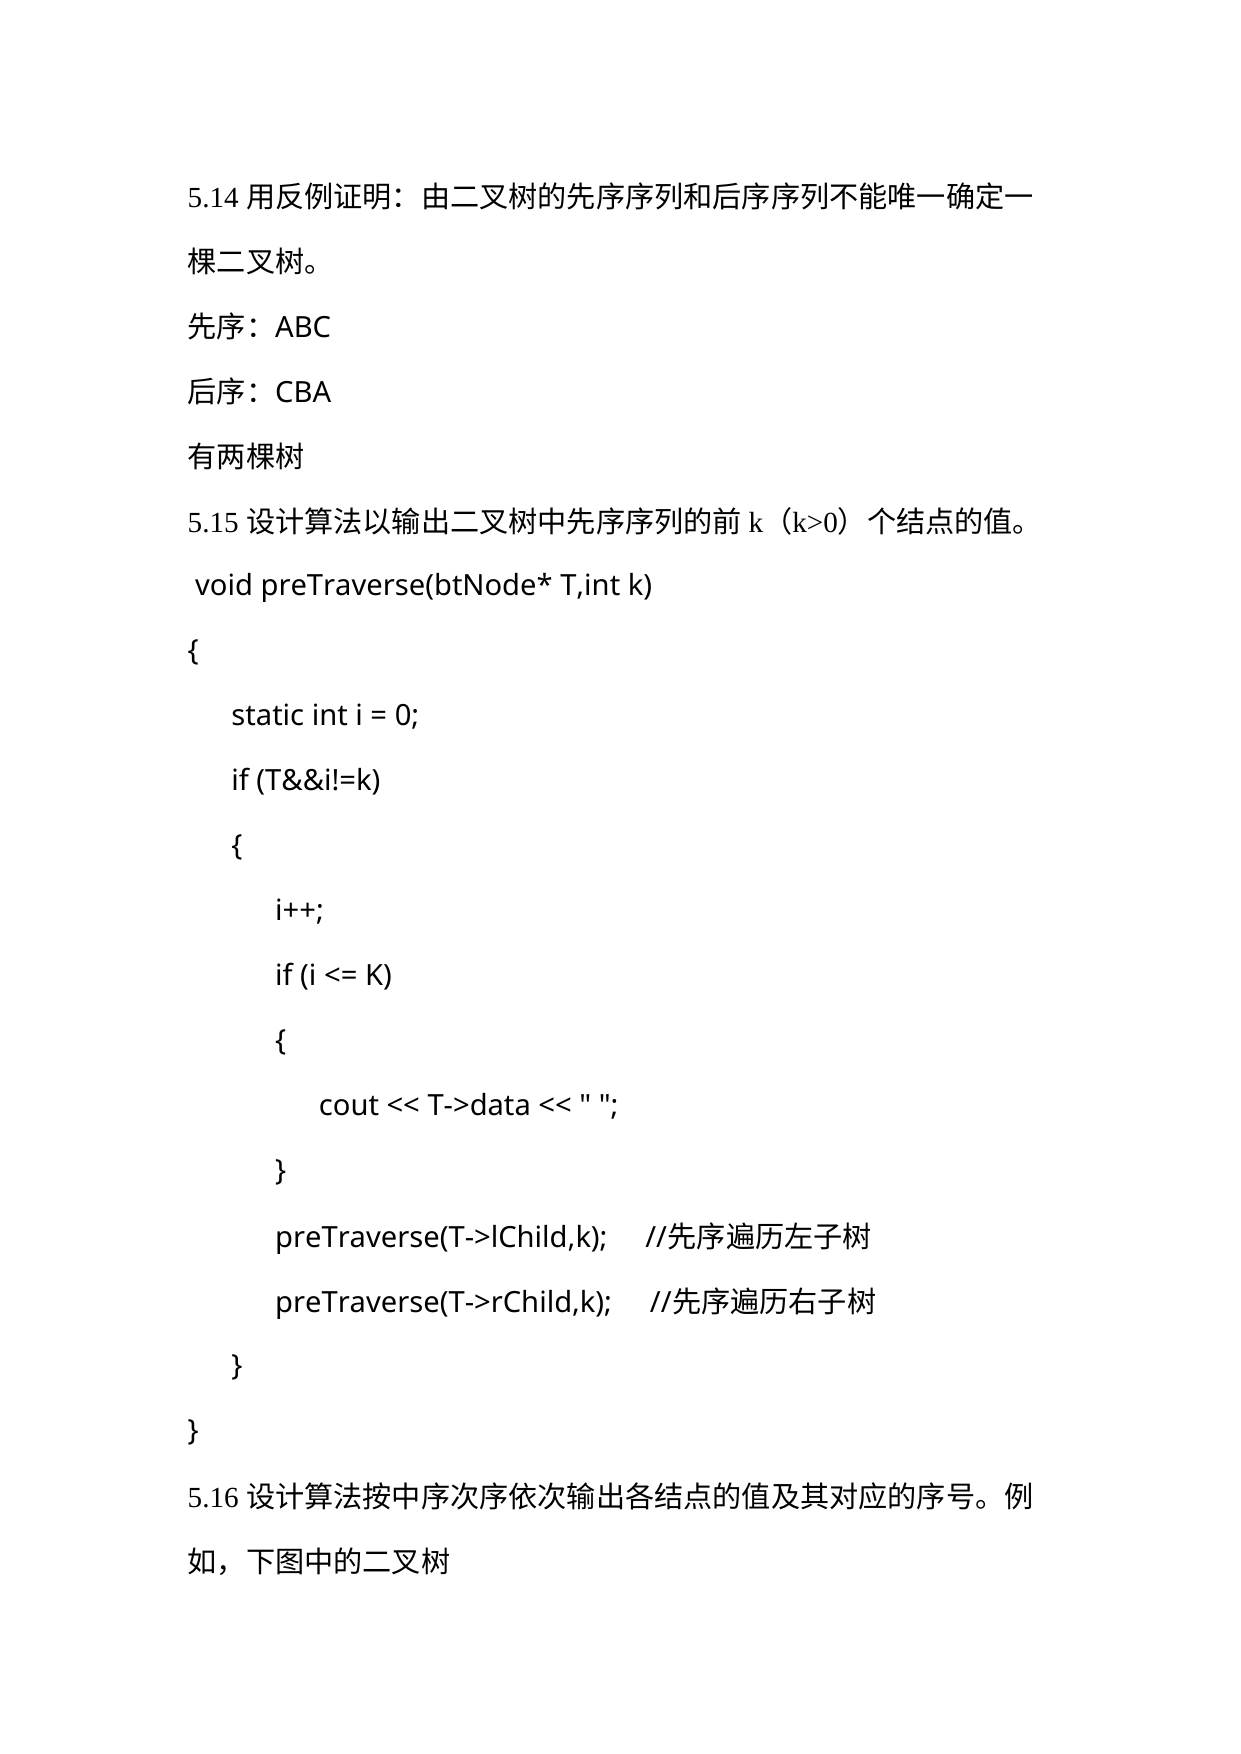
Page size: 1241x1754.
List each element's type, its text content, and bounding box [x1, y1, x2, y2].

text 先序：ABC [187, 292, 1053, 357]
text { [187, 1007, 1053, 1072]
text } [187, 1137, 1053, 1202]
text preTraverse(T->rChild,k); //先序遍历右子树 [187, 1267, 1053, 1332]
text } [187, 1397, 1053, 1462]
text 5.14 用反例证明：由二叉树的先序序列和后序序列不能唯一确定一棵二叉树。 [187, 162, 1053, 292]
text preTraverse(T->lChild,k); //先序遍历左子树 [187, 1202, 1053, 1267]
text cout << T->data << " "; [187, 1072, 1053, 1137]
text static int i = 0; [187, 682, 1053, 747]
text if (i <= K) [187, 942, 1053, 1007]
text void preTraverse(btNode* T,int k) [187, 552, 1053, 617]
text 5.15 设计算法以输出二叉树中先序序列的前 k（k>0）个结点的值。 [187, 487, 1053, 552]
text } [187, 1332, 1053, 1397]
text { [187, 812, 1053, 877]
text { [187, 617, 1053, 682]
text if (T&&i!=k) [187, 747, 1053, 812]
text 有两棵树 [187, 422, 1053, 487]
text 5.16 设计算法按中序次序依次输出各结点的值及其对应的序号。例如，下图中的二叉树 [187, 1462, 1053, 1592]
text 后序：CBA [187, 357, 1053, 422]
text i++; [187, 877, 1053, 942]
